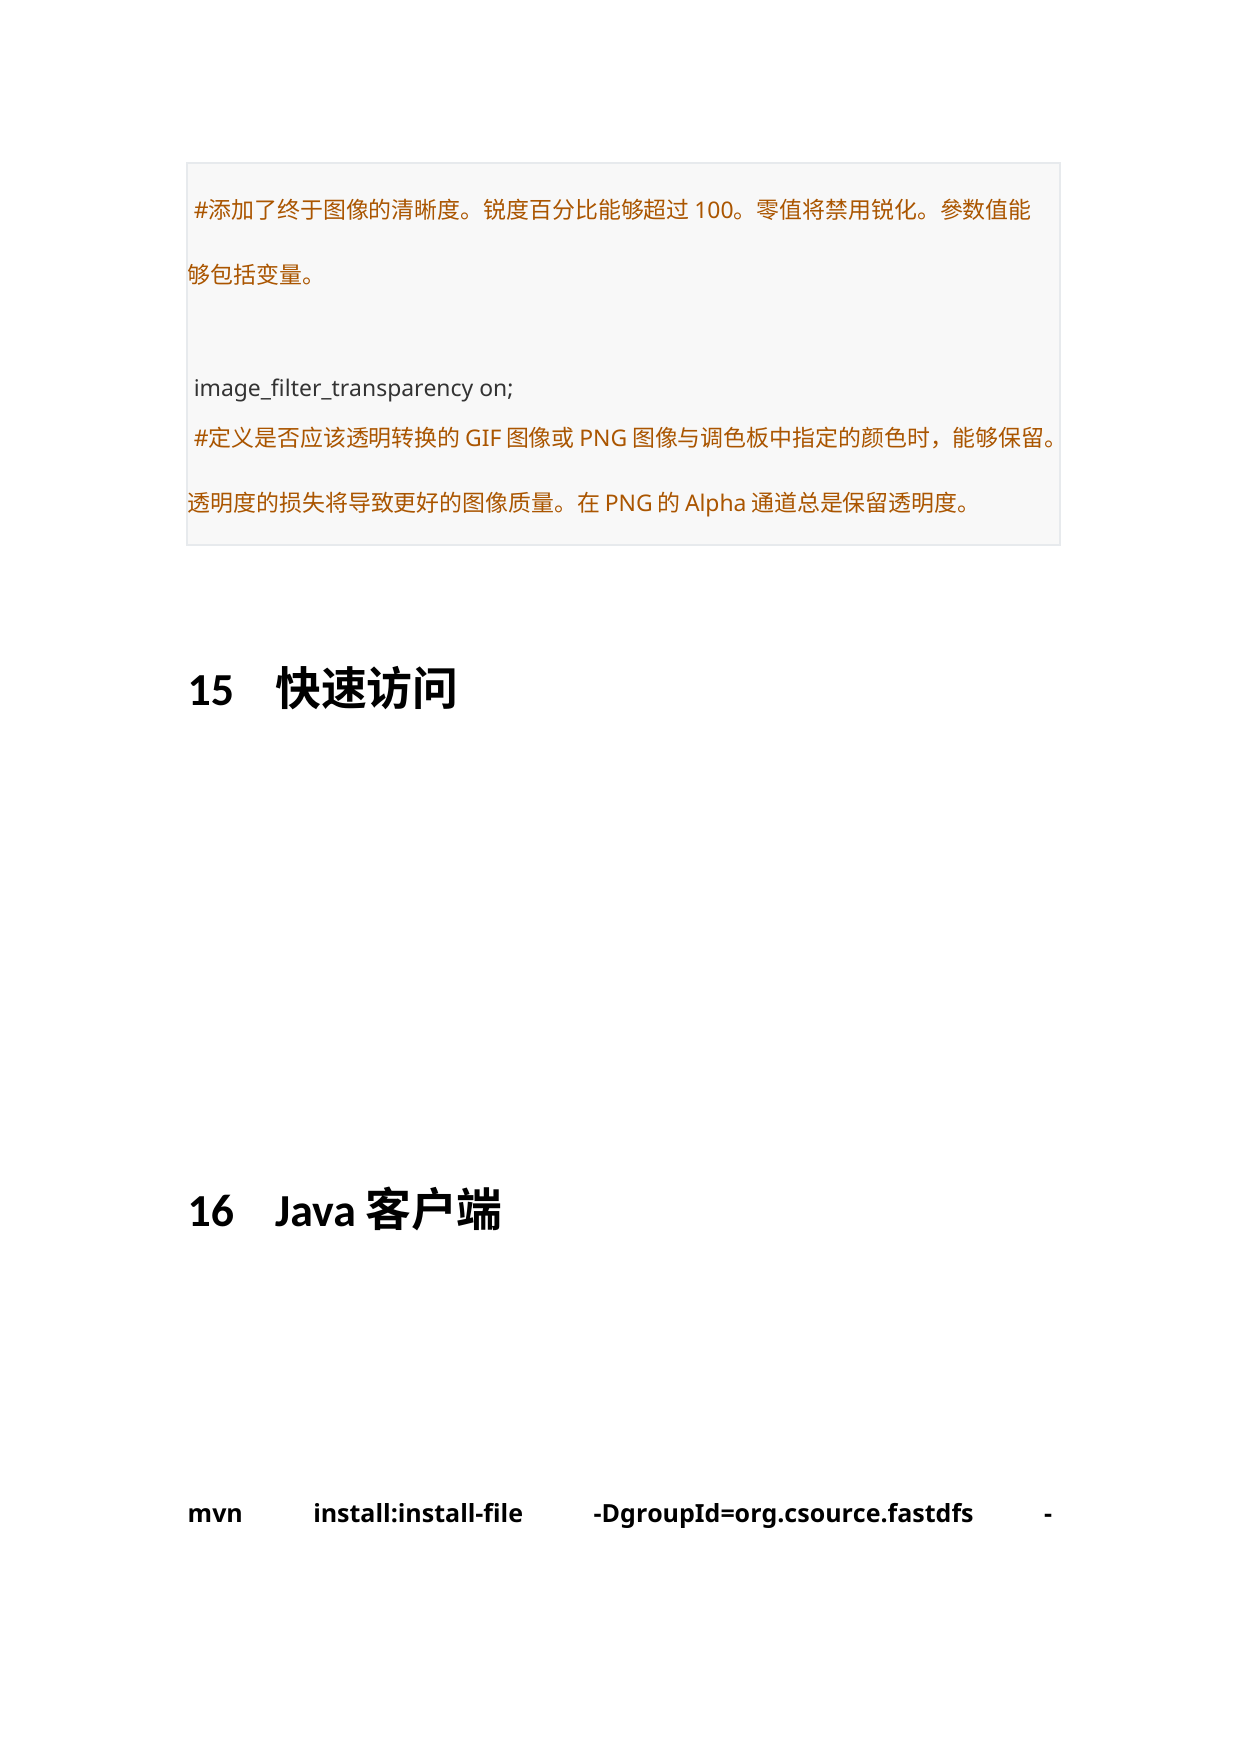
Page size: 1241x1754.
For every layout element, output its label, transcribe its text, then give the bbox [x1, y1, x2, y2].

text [188, 164, 1059, 544]
subtitle 快速访问 [187, 637, 1053, 734]
subtitle Java客户端 [187, 1158, 1053, 1255]
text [187, 1481, 1053, 1546]
